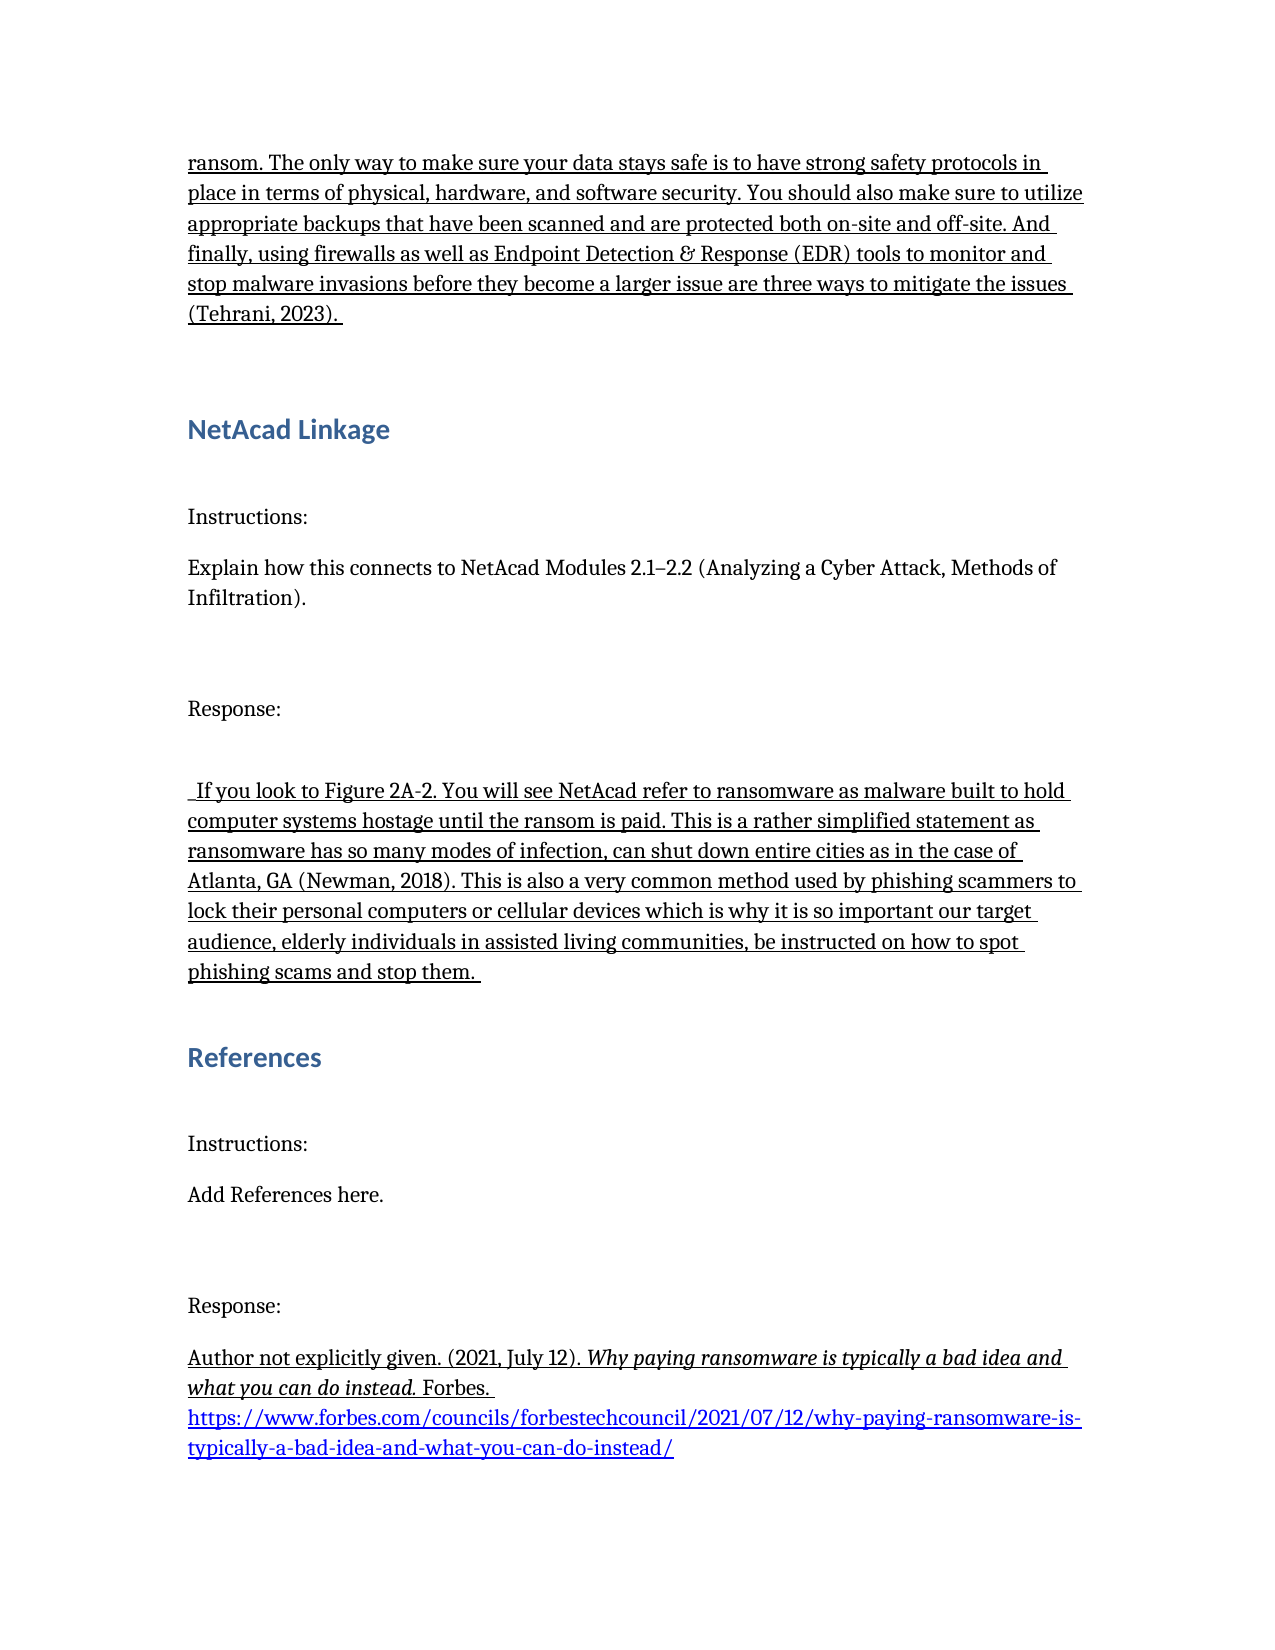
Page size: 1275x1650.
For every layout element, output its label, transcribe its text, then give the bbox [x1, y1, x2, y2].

text _If you look to Figure 2A-2. You will see NetAcad refer to ransomware as malware built to hold computer systems hostage until the ransom is paid. This is a rather simplified statement as ransomware has so many modes of infection, can shut down entire cities as in the case of Atlanta, GA (Newman, 2018). This is also a very common method used by phishing scammers to lock their personal computers or cellular devices which is why it is so important our target audience, elderly individuals in assisted living communities, be instructed on how to spot phishing scams and stop them. [187, 777, 1087, 985]
text Response: [187, 1233, 1087, 1320]
subtitle NetAcad Linkage [187, 411, 1087, 447]
text Add References here. [187, 1182, 1087, 1208]
text Author not explicitly given. (2021, July 12). Why paying ransomware is typically a bad idea and what you can do instead. Forbes. https://www.forbes.com/councils/forbestechcouncil/2021/07/12/why-paying-ransomware-is-typically-a-bad-idea-and-what-you-can-do-instead/ [187, 1344, 1087, 1461]
subtitle References [187, 1039, 1087, 1074]
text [187, 150, 1087, 358]
text Response: [187, 636, 1087, 753]
text Instructions: [187, 503, 1087, 530]
text Explain how this connects to NetAcad Modules 2.1–2.2 (Analyzing a Cyber Attack, Methods of Infiltration). [187, 554, 1087, 611]
text Instructions: [187, 1131, 1087, 1157]
